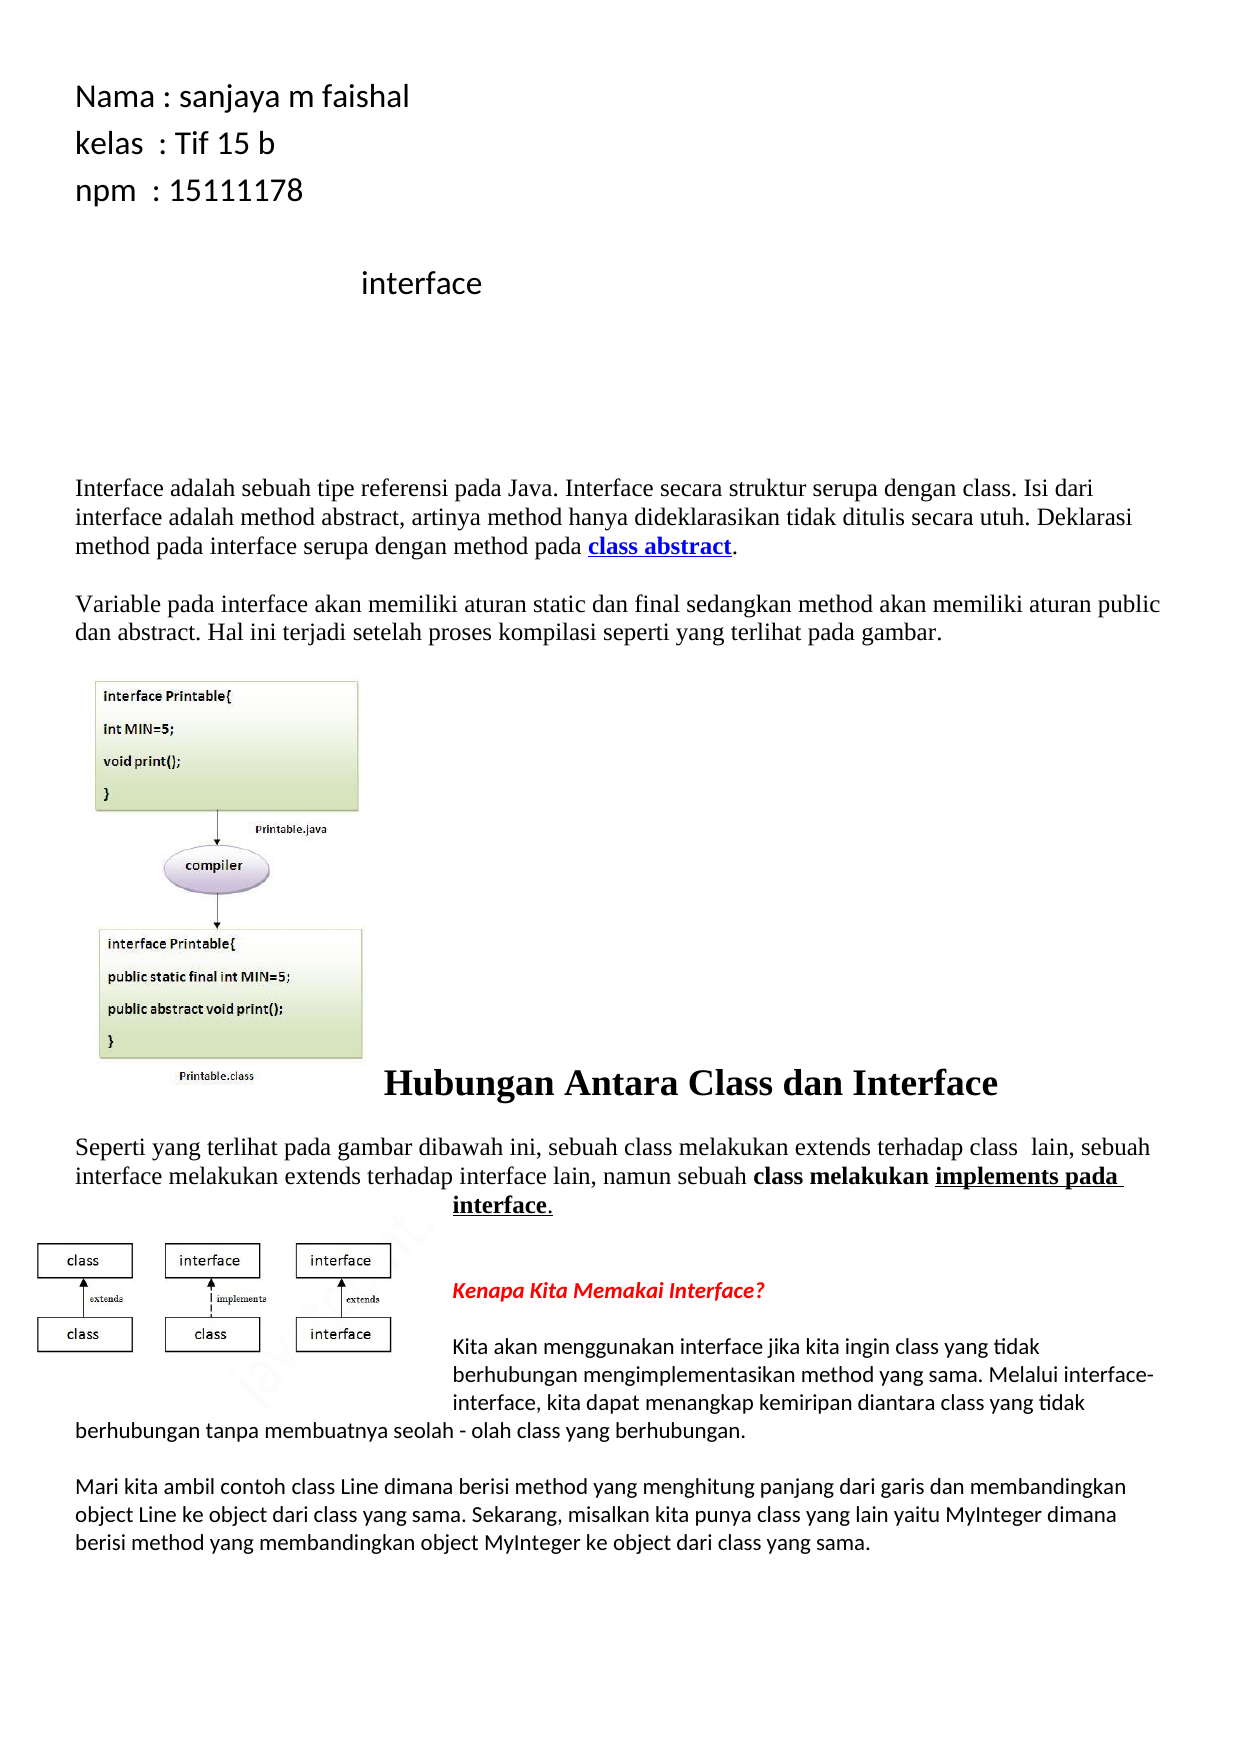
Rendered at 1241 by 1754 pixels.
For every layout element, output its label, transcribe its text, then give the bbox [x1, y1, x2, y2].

text Interface adalah sebuah tipe referensi pada Java. Interface secara struktur serupa dengan class. Isi dari interface adalah method abstract, artinya method hanya dideklarasikan tidak ditulis secara utuh. Deklarasi method pada interface serupa dengan method pada class abstract. [75, 473, 1165, 559]
picture [25, 1211, 434, 1409]
picture [75, 675, 384, 1095]
text Seperti yang terlihat pada gambar dibawah ini, sebuah class melakukan extends terhadap class lain, sebuah interface melakukan extends terhadap interface lain, namun sebuah class melakukan implements pada interface. Kenapa Kita Memakai Interface? Kita akan menggunakan interface jika kita ingin class yang tidak berhubungan mengimplementasikan method yang sama. Melalui interface-interface, kita dapat menangkap kemiripan diantara class yang tidak berhubungan tanpa membuatnya seolah - olah class yang berhubungan. Mari kita ambil contoh class Line dimana berisi method yang menghitung panjang dari garis dan membandingkan object Line ke object dari class yang sama. Sekarang, misalkan kita punya class yang lain yaitu MyInteger dimana berisi method yang membandingkan object MyInteger ke object dari class yang sama. [75, 1132, 1165, 1556]
text Variable pada interface akan memiliki aturan static dan final sedangkan method akan memiliki aturan public dan abstract. Hal ini terjadi setelah proses kompilasi seperti yang terlihat pada gambar. [75, 589, 1165, 646]
text Nama : sanjaya m faishal kelas : Tif 15 b npm : 15111178 interface [75, 75, 1165, 303]
